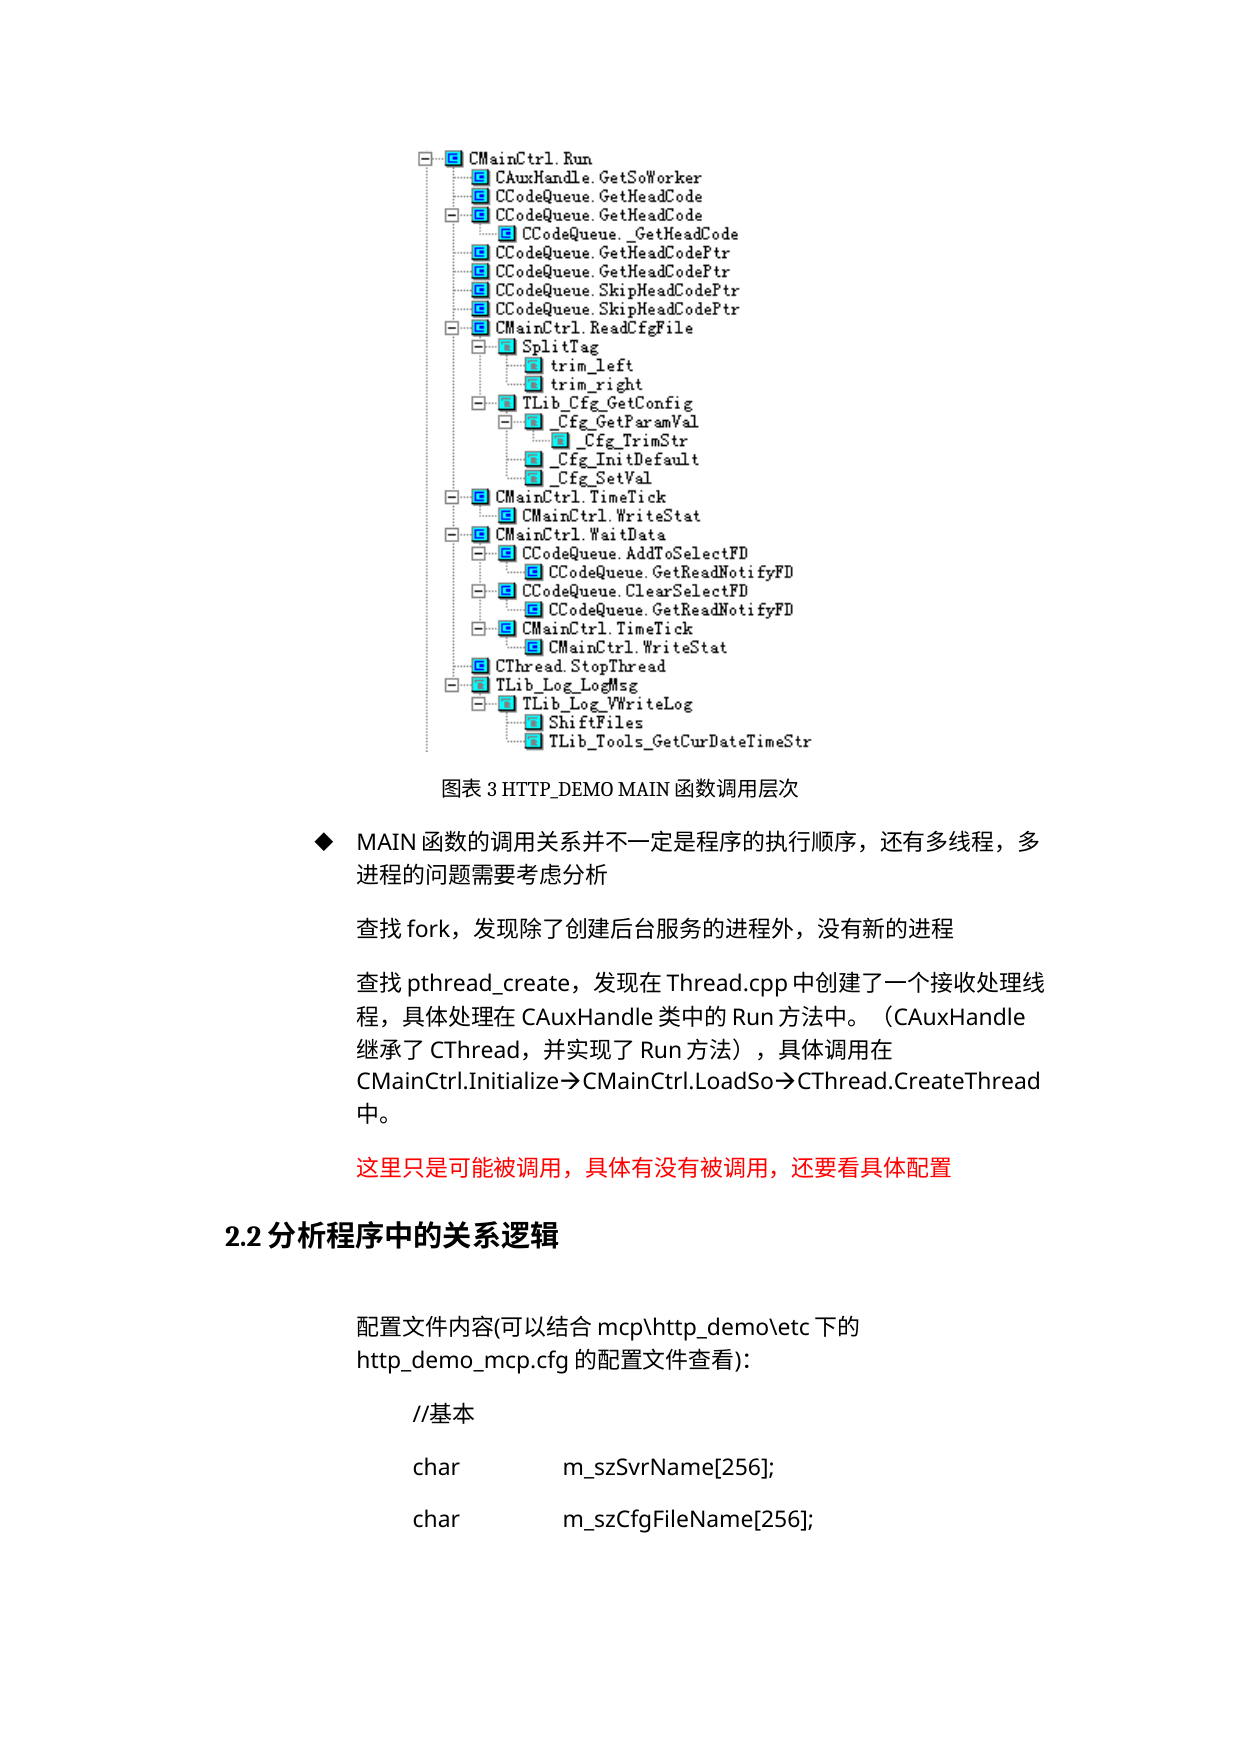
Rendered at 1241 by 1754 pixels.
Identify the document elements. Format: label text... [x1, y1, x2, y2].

list //基本 [356, 1396, 1053, 1430]
list 查找pthread_create，发现在Thread.cpp中创建了一个接收处理线程，具体处理在CAuxHandle类中的Run方法中。（CAuxHandle继承了CThread，并实现了Run方法），具体调用在CMainCtrl.InitializeCMainCtrl.LoadSoCThread.CreateThread中。 [356, 965, 1053, 1129]
list char m_szCfgFileName[256]; [356, 1503, 1053, 1534]
subtitle 2.2 分析程序中的关系逻辑 [187, 1213, 1053, 1255]
text 图表 3 HTTP_DEMO MAIN函数调用层次 [187, 772, 1053, 803]
picture [406, 150, 835, 752]
list 查找fork，发现除了创建后台服务的进程外，没有新的进程 [356, 911, 1053, 944]
list 这里只是可能被调用，具体有没有被调用，还要看具体配置 [356, 1150, 1053, 1183]
list MAIN函数的调用关系并不一定是程序的执行顺序，还有多线程，多进程的问题需要考虑分析 [312, 823, 1053, 890]
list char m_szSvrName[256]; [356, 1451, 1053, 1482]
list 配置文件内容(可以结合mcp\http_demo\etc下的http_demo_mcp.cfg的配置文件查看)： [356, 1309, 1053, 1376]
